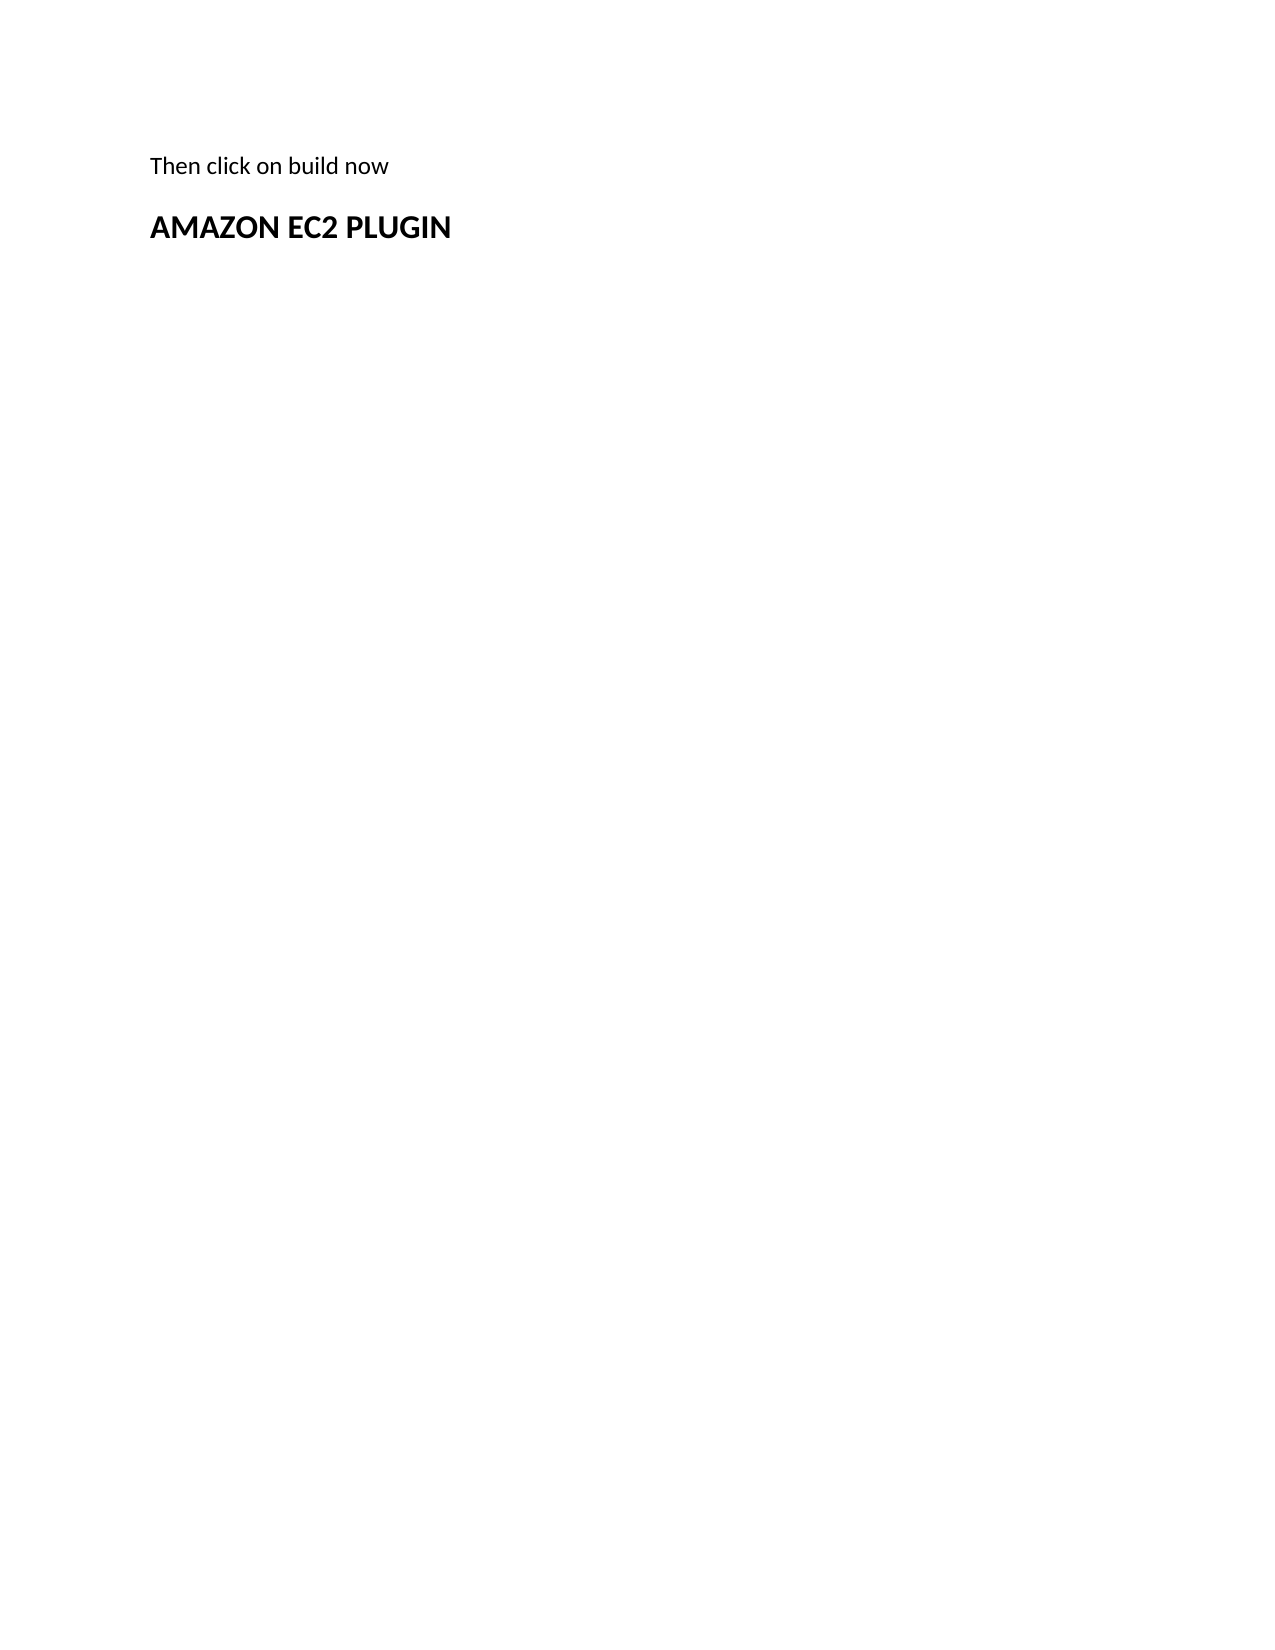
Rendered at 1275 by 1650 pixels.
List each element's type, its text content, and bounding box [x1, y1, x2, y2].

text AMAZON EC2 PLUGIN [150, 206, 1125, 247]
text Then click on build now [150, 150, 1125, 181]
